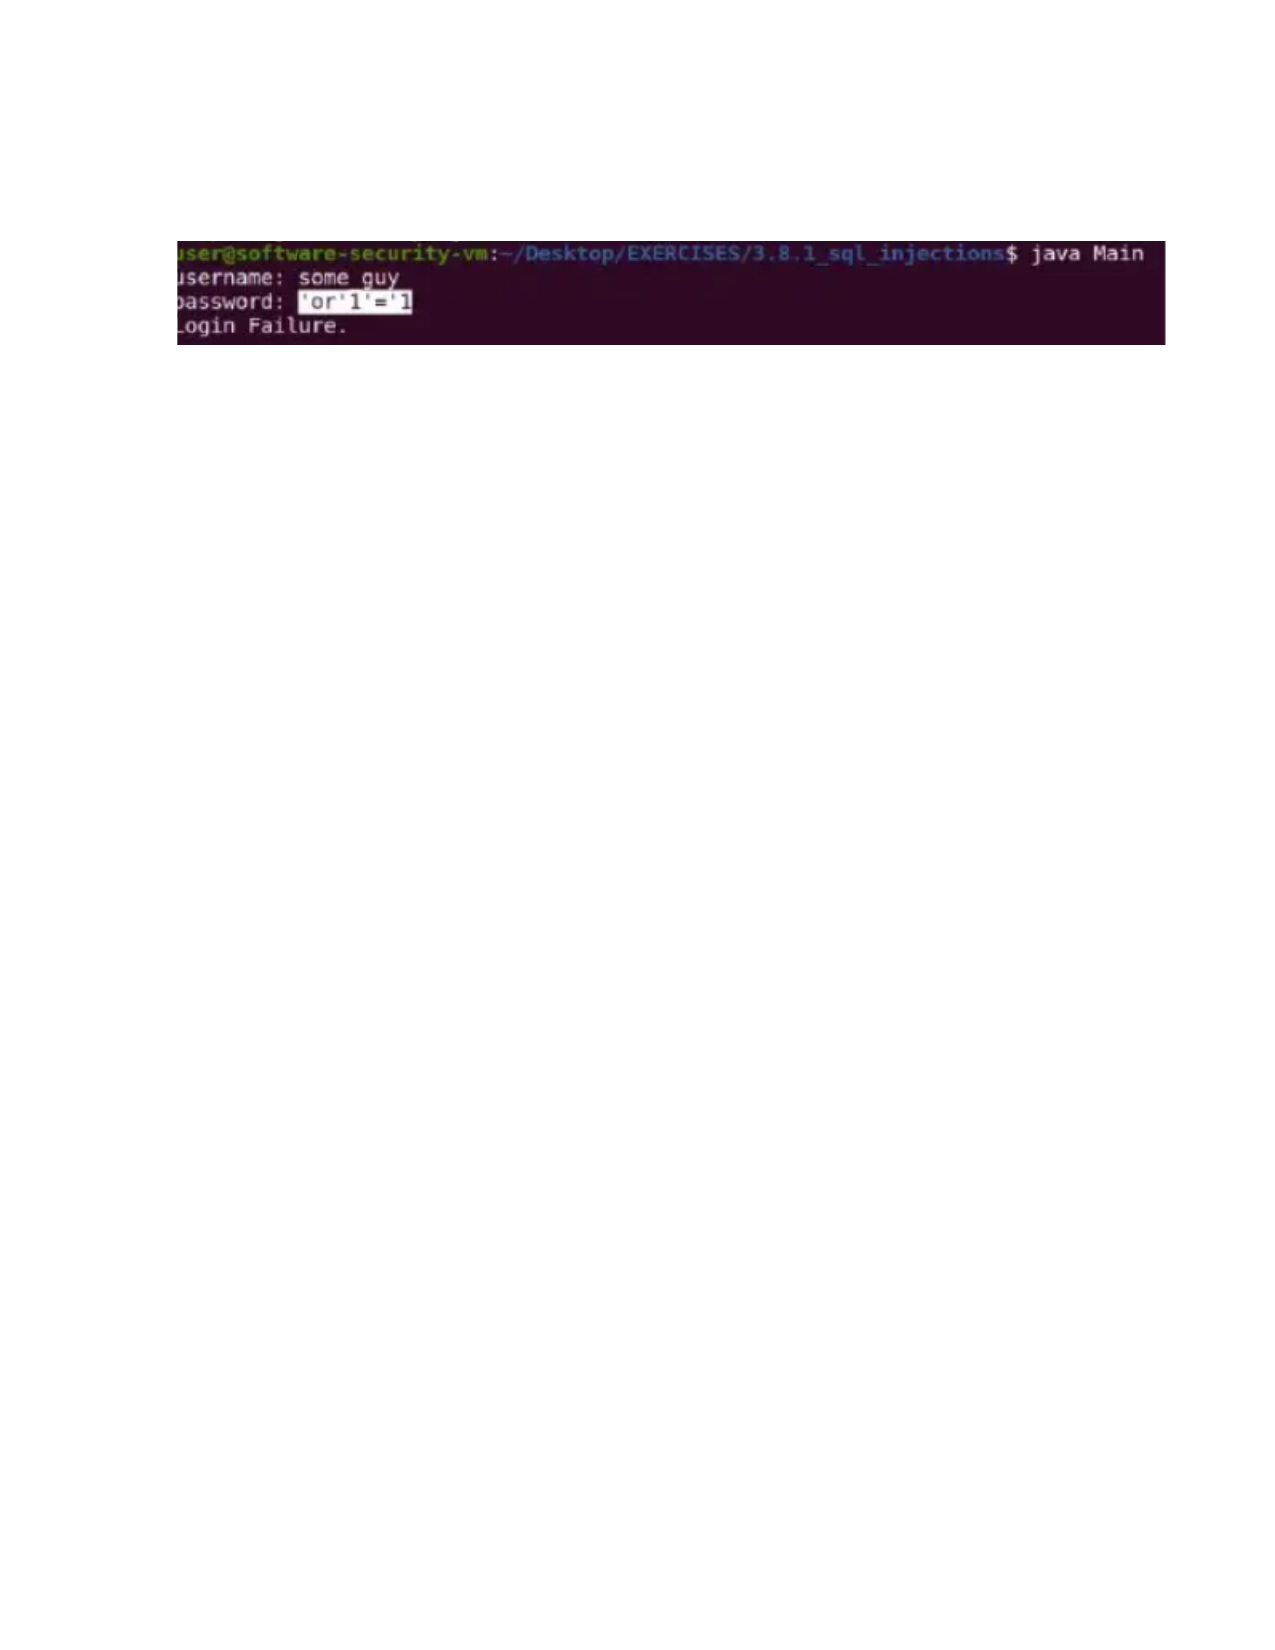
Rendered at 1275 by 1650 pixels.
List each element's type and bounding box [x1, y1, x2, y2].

picture [177, 241, 1166, 345]
